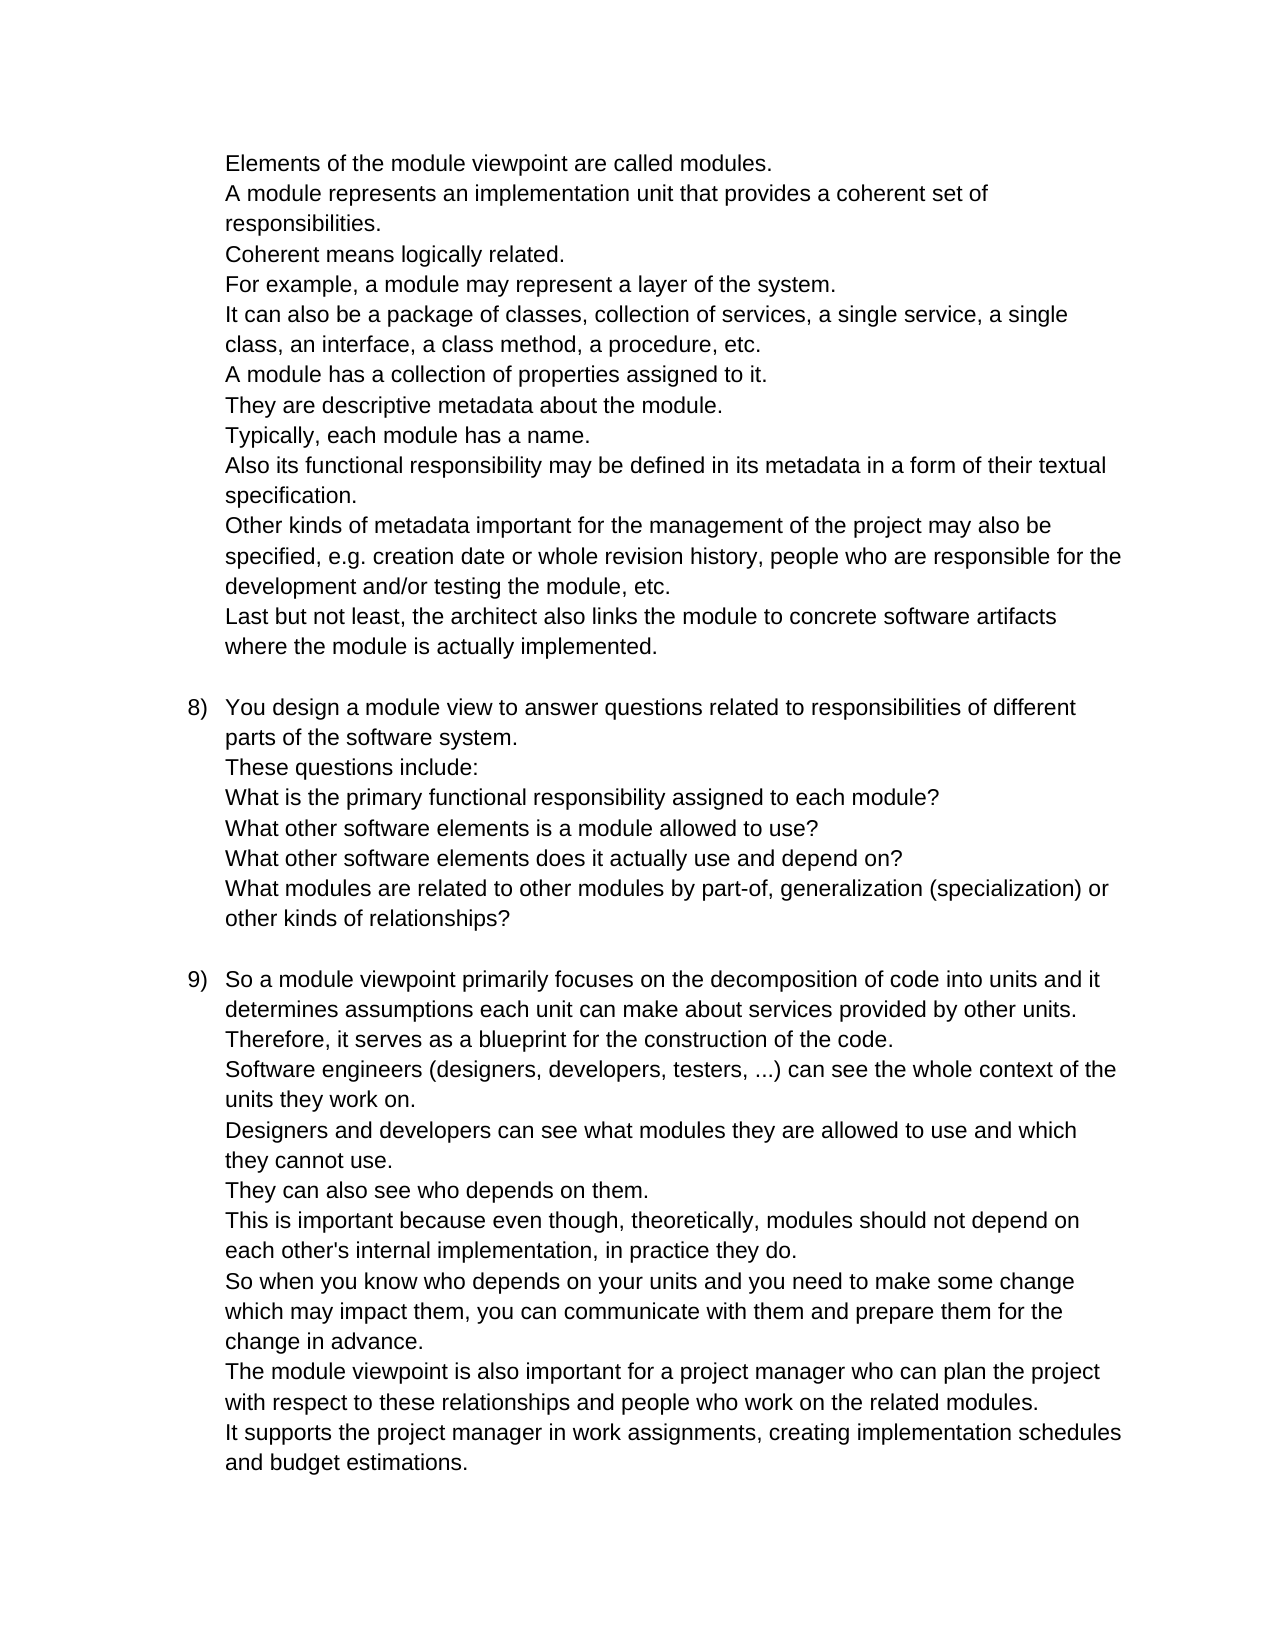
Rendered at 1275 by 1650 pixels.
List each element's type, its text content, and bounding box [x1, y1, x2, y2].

text Software engineers (designers, developers, testers, ...) can see the whole context of the units they work on. [225, 1056, 1125, 1113]
text What other software elements does it actually use and depend on? [225, 845, 1125, 871]
text They are descriptive metadata about the module. [225, 392, 1125, 418]
list You design a module view to answer questions related to responsibilities of different parts of the software system. [187, 694, 1125, 750]
text Coherent means logically related. [225, 241, 1125, 267]
text A module represents an implementation unit that provides a coherent set of responsibilities. [225, 180, 1125, 237]
text Also its functional responsibility may be defined in its metadata in a form of their textual specification. [225, 452, 1125, 509]
text So when you know who depends on your units and you need to make some change which may impact them, you can communicate with them and prepare them for the change in advance. [225, 1268, 1125, 1354]
text For example, a module may represent a layer of the system. [225, 271, 1125, 297]
list So a module viewpoint primarily focuses on the decomposition of code into units and it determines assumptions each unit can make about services provided by other units. [187, 966, 1125, 1022]
text Last but not least, the architect also links the module to concrete software artifacts where the module is actually implemented. [225, 603, 1125, 660]
text It supports the project manager in work assignments, creating implementation schedules and budget estimations. [225, 1419, 1125, 1475]
text Designers and developers can see what modules they are allowed to use and which they cannot use. [225, 1117, 1125, 1173]
text The module viewpoint is also important for a project manager who can plan the project with respect to these relationships and people who work on the related modules. [225, 1358, 1125, 1415]
text This is important because even though, theoretically, modules should not depend on each other's internal implementation, in practice they do. [225, 1207, 1125, 1264]
text What other software elements is a module allowed to use? [225, 814, 1125, 841]
text A module has a collection of properties assigned to it. [225, 361, 1125, 388]
text Therefore, it serves as a blueprint for the construction of the code. [225, 1026, 1125, 1052]
text What is the primary functional responsibility assigned to each module? [225, 784, 1125, 811]
text They can also see who depends on them. [225, 1177, 1125, 1203]
text What modules are related to other modules by part-of, generalization (specialization) or other kinds of relationships? [225, 875, 1125, 932]
text It can also be a package of classes, collection of services, a single service, a single class, an interface, a class method, a procedure, etc. [225, 301, 1125, 358]
text Typically, each module has a name. [225, 422, 1125, 448]
text These questions include: [225, 754, 1125, 781]
text Elements of the module viewpoint are called modules. [225, 150, 1125, 176]
text Other kinds of metadata important for the management of the project may also be specified, e.g. creation date or whole revision history, people who are responsible for the development and/or testing the module, etc. [225, 512, 1125, 599]
